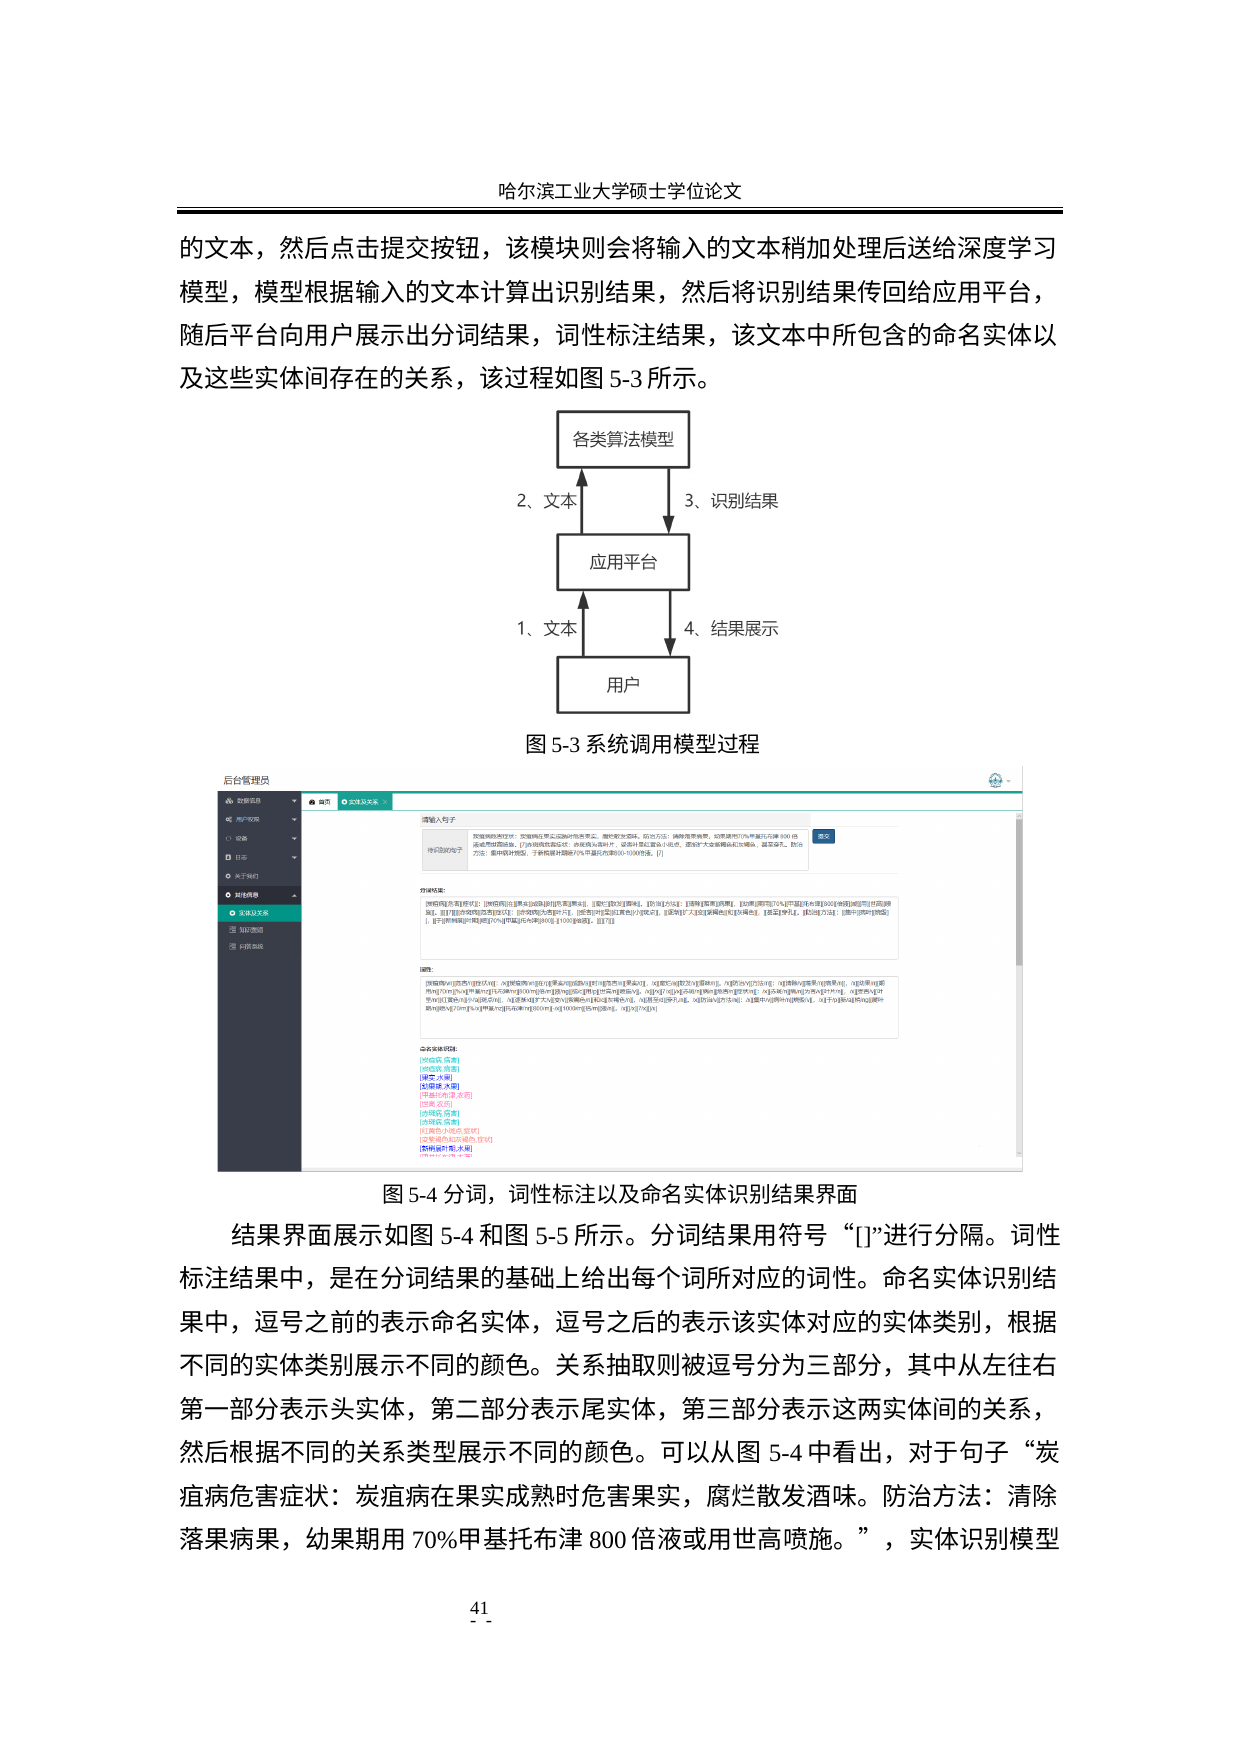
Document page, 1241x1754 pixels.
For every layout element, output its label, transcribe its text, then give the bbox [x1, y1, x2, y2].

picture [505, 402, 788, 721]
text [179, 228, 1061, 395]
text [179, 1215, 1061, 1556]
picture [217, 766, 1023, 1172]
text 图5-3 系统调用模型过程 [179, 727, 1061, 758]
text 图5-4 分词，词性标注以及命名实体识别结果界面 [179, 1177, 1061, 1209]
